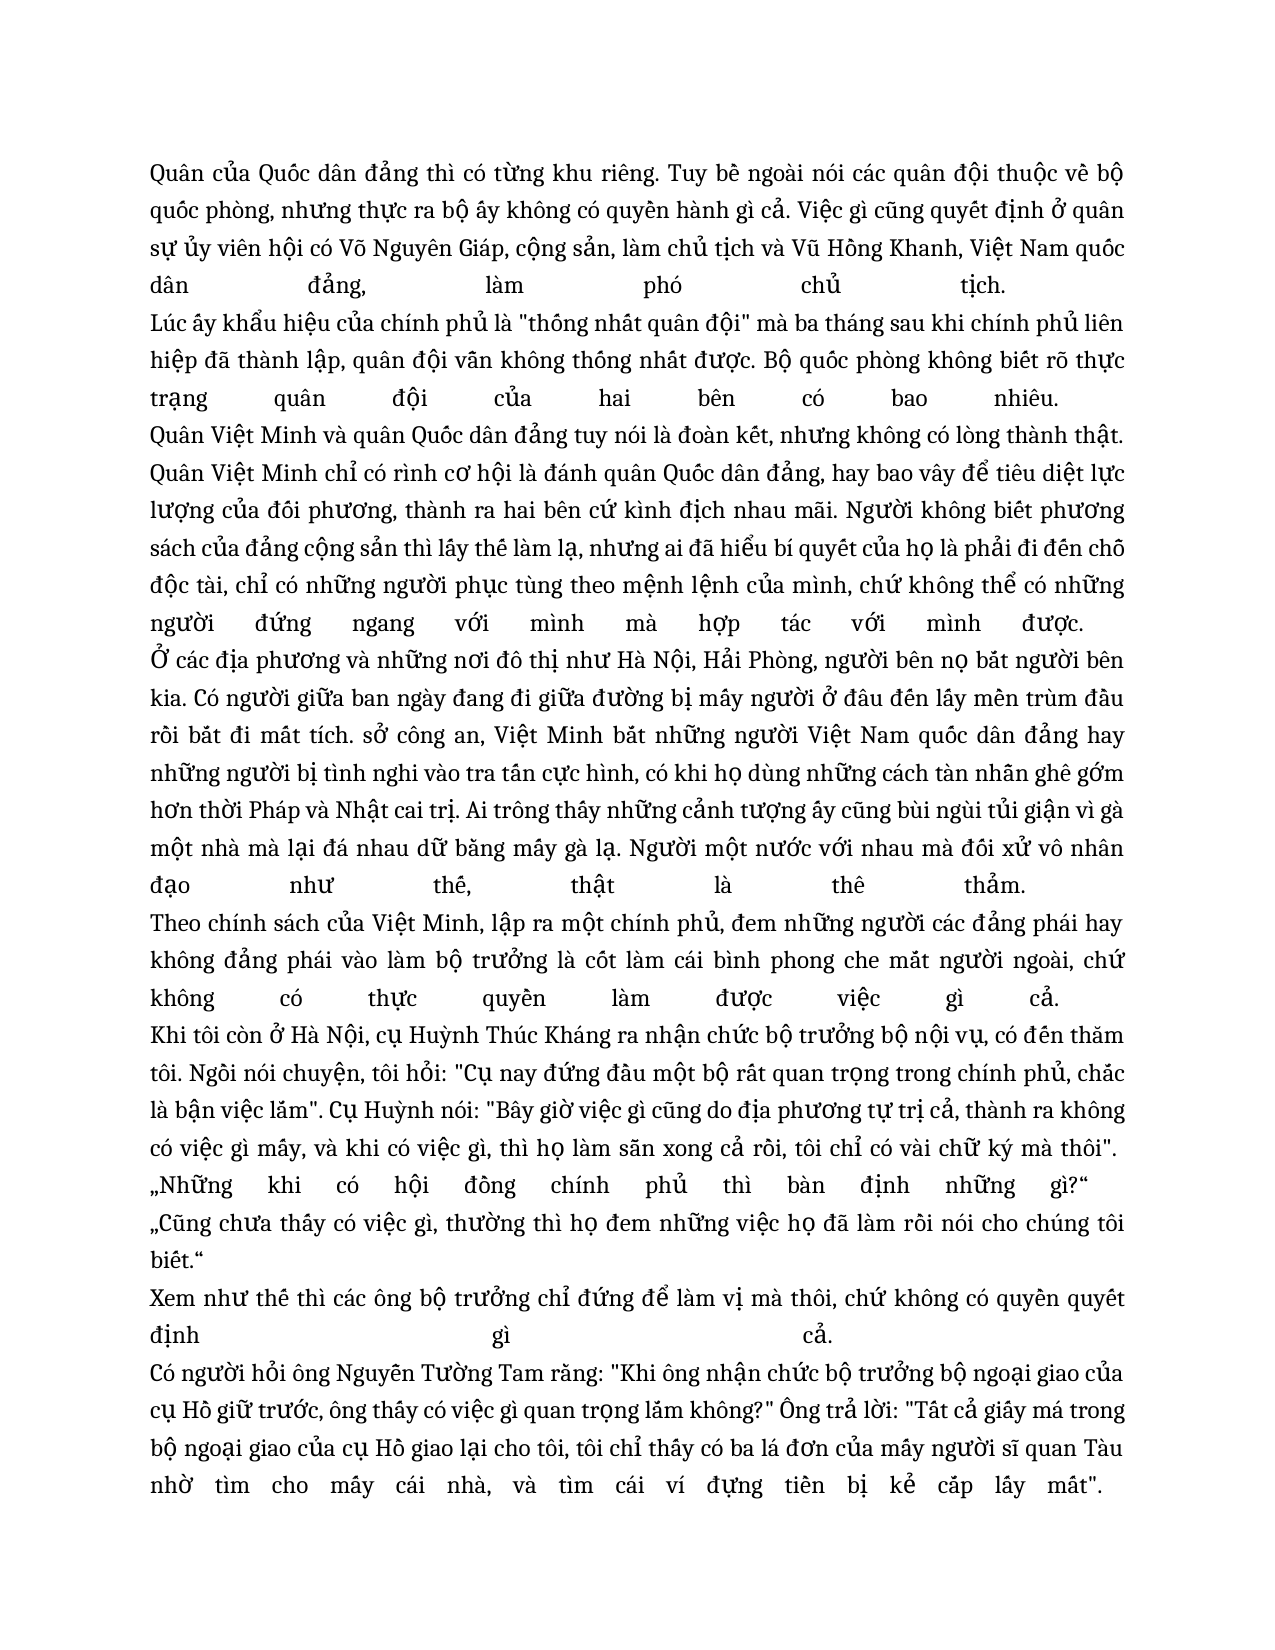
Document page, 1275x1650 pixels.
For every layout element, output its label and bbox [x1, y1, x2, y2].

text [150, 150, 1125, 1500]
